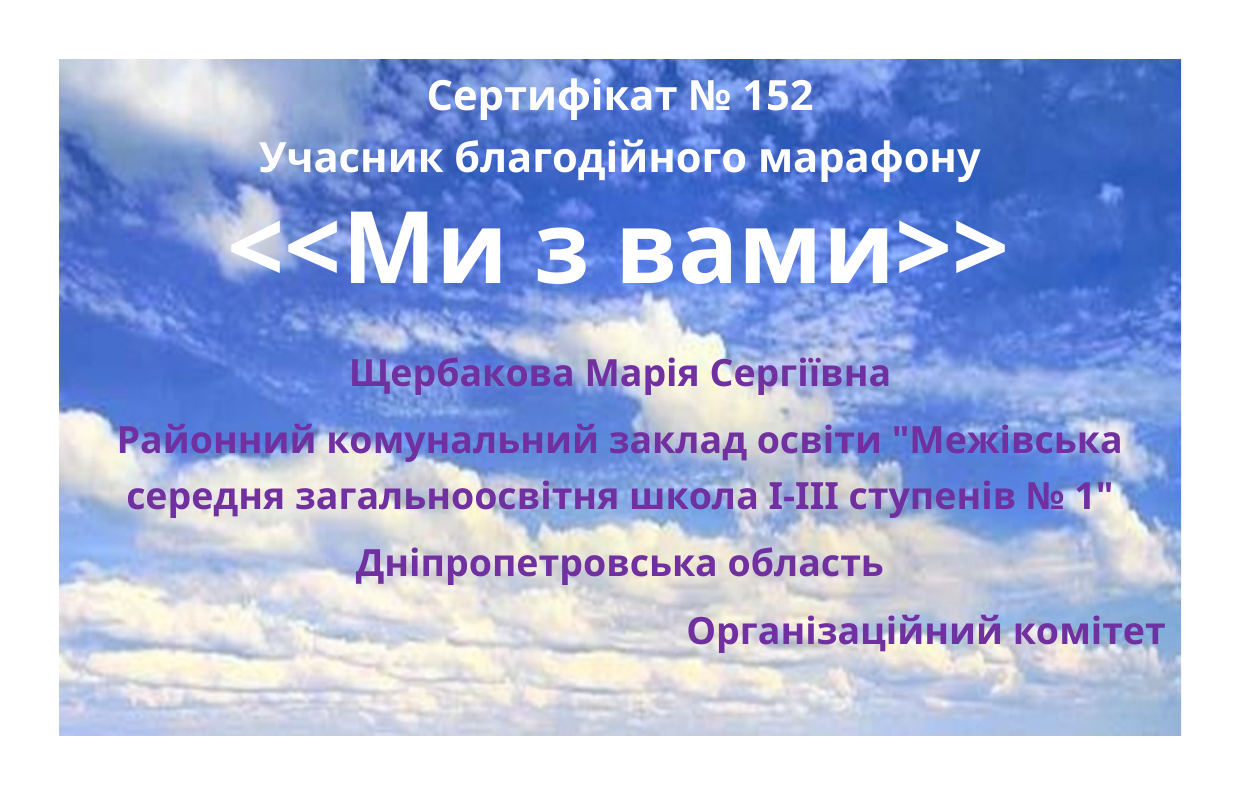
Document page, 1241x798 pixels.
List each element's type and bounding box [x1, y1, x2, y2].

picture [59, 59, 1182, 736]
